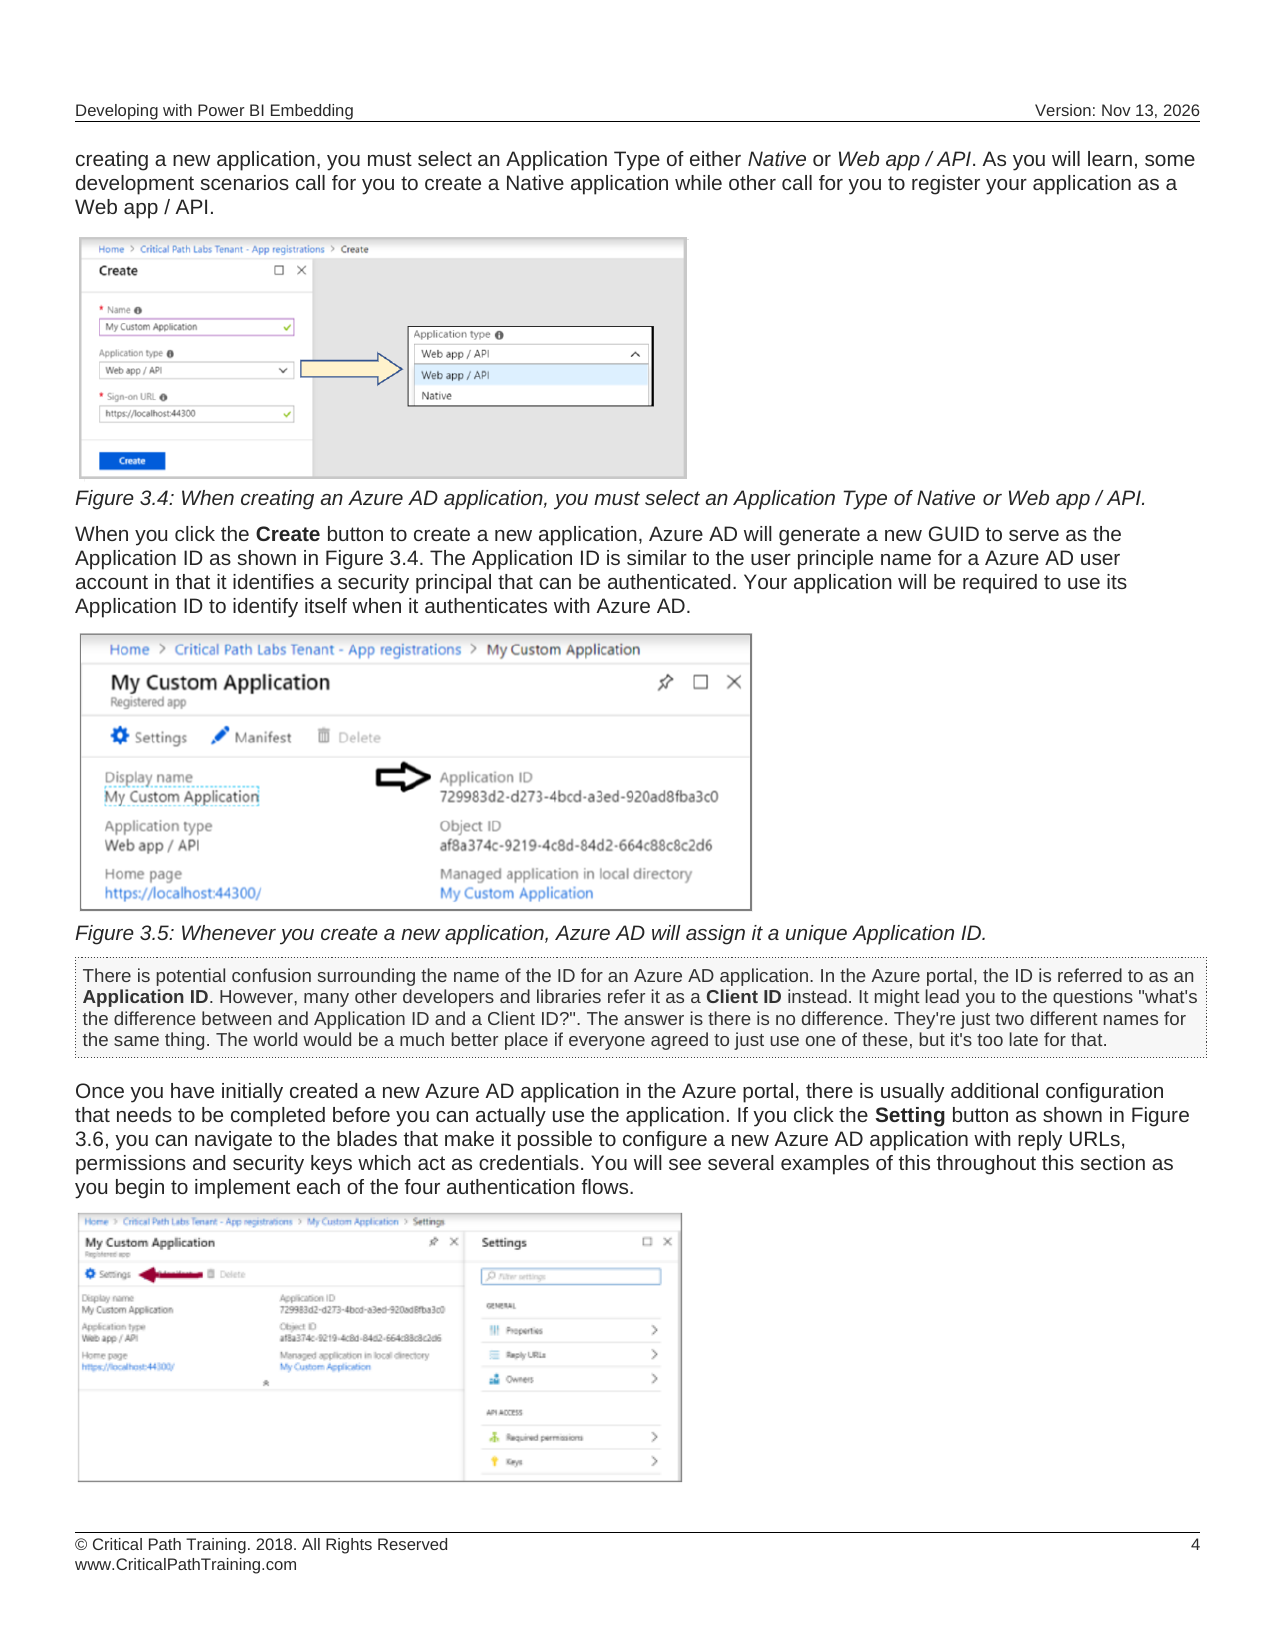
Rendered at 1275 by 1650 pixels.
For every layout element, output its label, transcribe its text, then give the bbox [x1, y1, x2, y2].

picture [75, 630, 756, 917]
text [75, 147, 1200, 219]
text Once you have initially created a new Azure AD application in the Azure portal, there is usually additional configuration that needs to be completed before you can actually use the application. If you click the Setting button as shown in Figure 3.6, you can navigate to the blades that make it possible to configure a new Azure AD application with reply URLs, permissions and security keys which act as credentials. You will see several examples of this throughout this section as you begin to implement each of the four authentication flows. [75, 1079, 1200, 1198]
text When you click the Create button to create a new application, Azure AD will generate a new GUID to serve as the Application ID as shown in Figure 3.4. The Application ID is similar to the user principle name for a Azure AD user account in that it identifies a security principal that can be authenticated. Your application will be required to use its Application ID to identify itself when it authenticates with Azure AD. [75, 522, 1200, 618]
picture [75, 231, 689, 482]
text Figure 3.4: When creating an Azure AD application, you must select an Application Type of Native or Web app / API. [75, 486, 1200, 509]
text There is potential confusion surrounding the name of the ID for an Azure AD application. In the Azure portal, the ID is referred to as an Application ID. However, many other developers and libraries refer it as a Client ID instead. It might lead you to the questions "what's the difference between and Application ID and a Client ID?". The answer is there is no difference. They're just two different names for the same thing. The world would be a much better place if everyone agreed to just use one of these, but it's too late for that. [75, 957, 1207, 1058]
text Figure 3.5: Whenever you create a new application, Azure AD will assign it a unique Application ID. [75, 921, 1200, 944]
